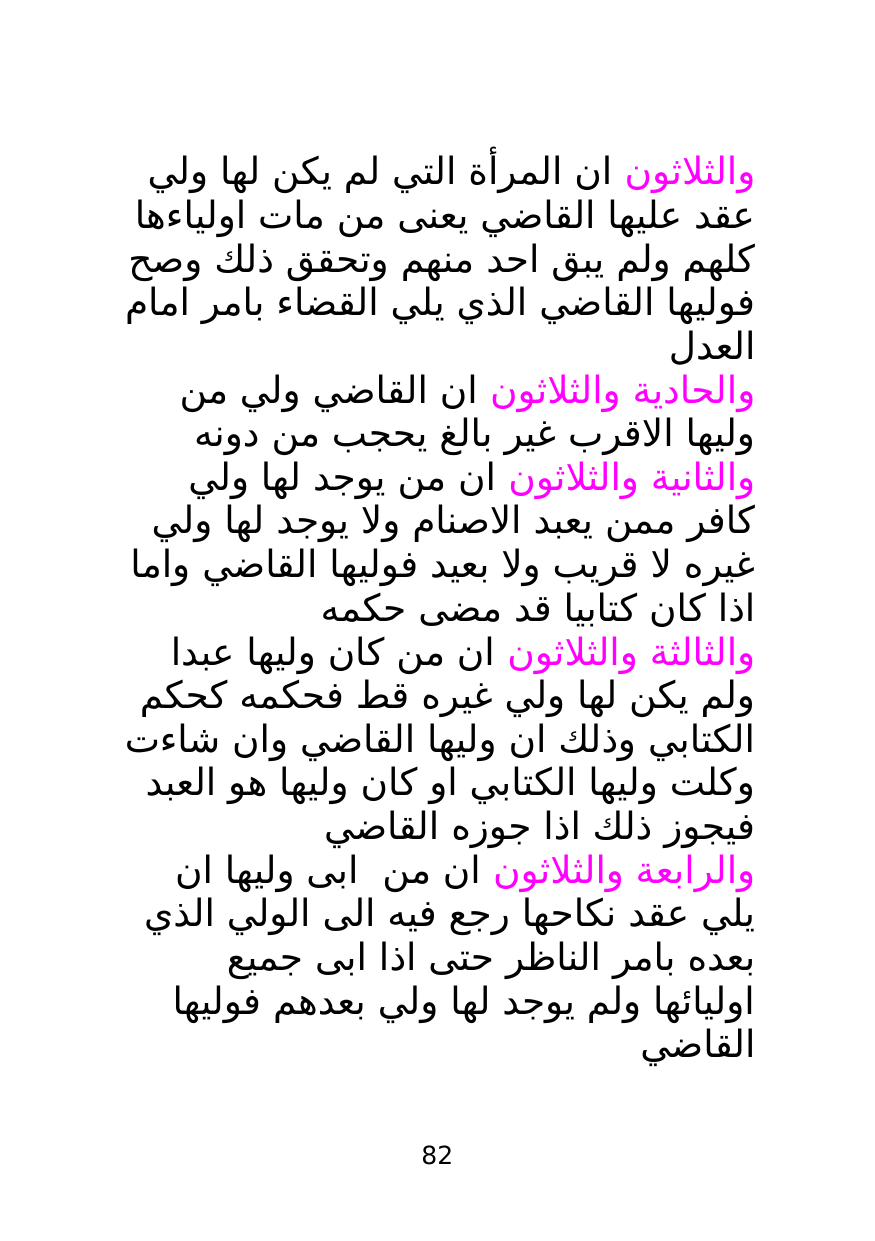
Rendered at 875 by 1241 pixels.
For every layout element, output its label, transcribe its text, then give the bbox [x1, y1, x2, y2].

text والثلاثون ان المرأة التي لم يكن لها ولي عقد عليها القاضي يعنى من مات اولياءها كلهم ولم يبق احد منهم وتحقق ذلك وصح فوليها القاضي الذي يلي القضاء بامر امام العدل [118, 150, 756, 368]
text والرابعة والثلاثون ان من ابى وليها ان يلي عقد نكاحها رجع فيه الى الولي الذي بعده بامر الناظر حتى اذا ابى جميع اوليائها ولم يوجد لها ولي بعدهم فوليها القاضي [118, 848, 756, 1067]
text والثانية والثلاثون ان من يوجد لها ولي كافر ممن يعبد الاصنام ولا يوجد لها ولي غيره لا قريب ولا بعيد فوليها القاضي واما اذا كان كتابيا قد مضى حكمه [118, 456, 756, 630]
text والحادية والثلاثون ان القاضي ولي من وليها الاقرب غير بالغ يحجب من دونه [118, 368, 756, 456]
text والثالثة والثلاثون ان من كان وليها عبدا ولم يكن لها ولي غيره قط فحكمه كحكم الكتابي وذلك ان وليها القاضي وان شاءت وكلت وليها الكتابي او كان وليها هو العبد فيجوز ذلك اذا جوزه القاضي [118, 630, 756, 848]
